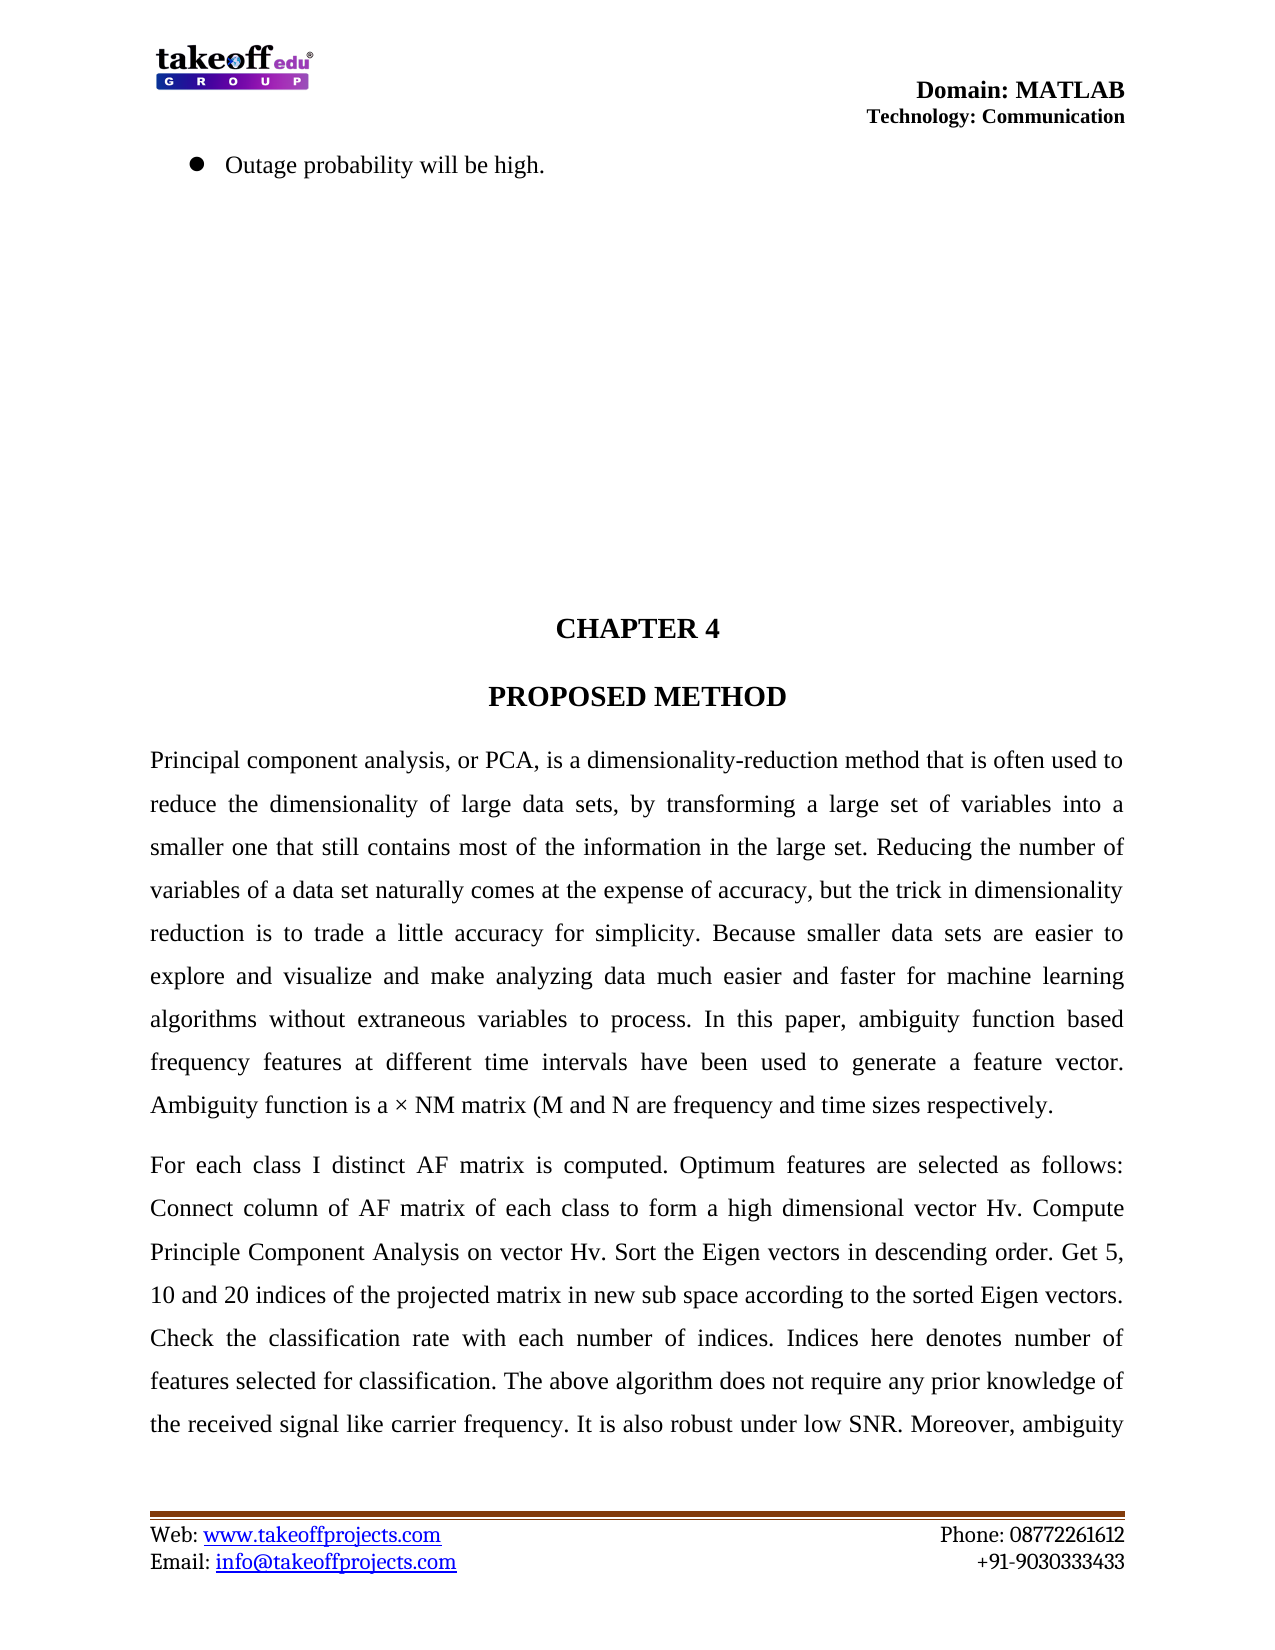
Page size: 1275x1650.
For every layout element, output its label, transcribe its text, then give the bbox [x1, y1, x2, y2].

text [150, 1150, 1125, 1438]
text Principal component analysis, or PCA, is a dimensionality-reduction method that is often used to reduce the dimensionality of large data sets, by transforming a large set of variables into a smaller one that still contains most of the information in the large set. Reducing the number of variables of a data set naturally comes at the expense of accuracy, but the trick in dimensionality reduction is to trade a little accuracy for simplicity. Because smaller data sets are easier to explore and visualize and make analyzing data much easier and faster for machine learning algorithms without extraneous variables to process. In this paper, ambiguity function based frequency features at different time intervals have been used to generate a feature vector. Ambiguity function is a × NM matrix (M and N are frequency and time sizes respectively. [150, 746, 1125, 1119]
picture [154, 42, 315, 96]
text CHAPTER 4 [150, 612, 1125, 645]
list Outage probability will be high. [187, 150, 1125, 179]
text PROPOSED METHOD [150, 679, 1125, 712]
